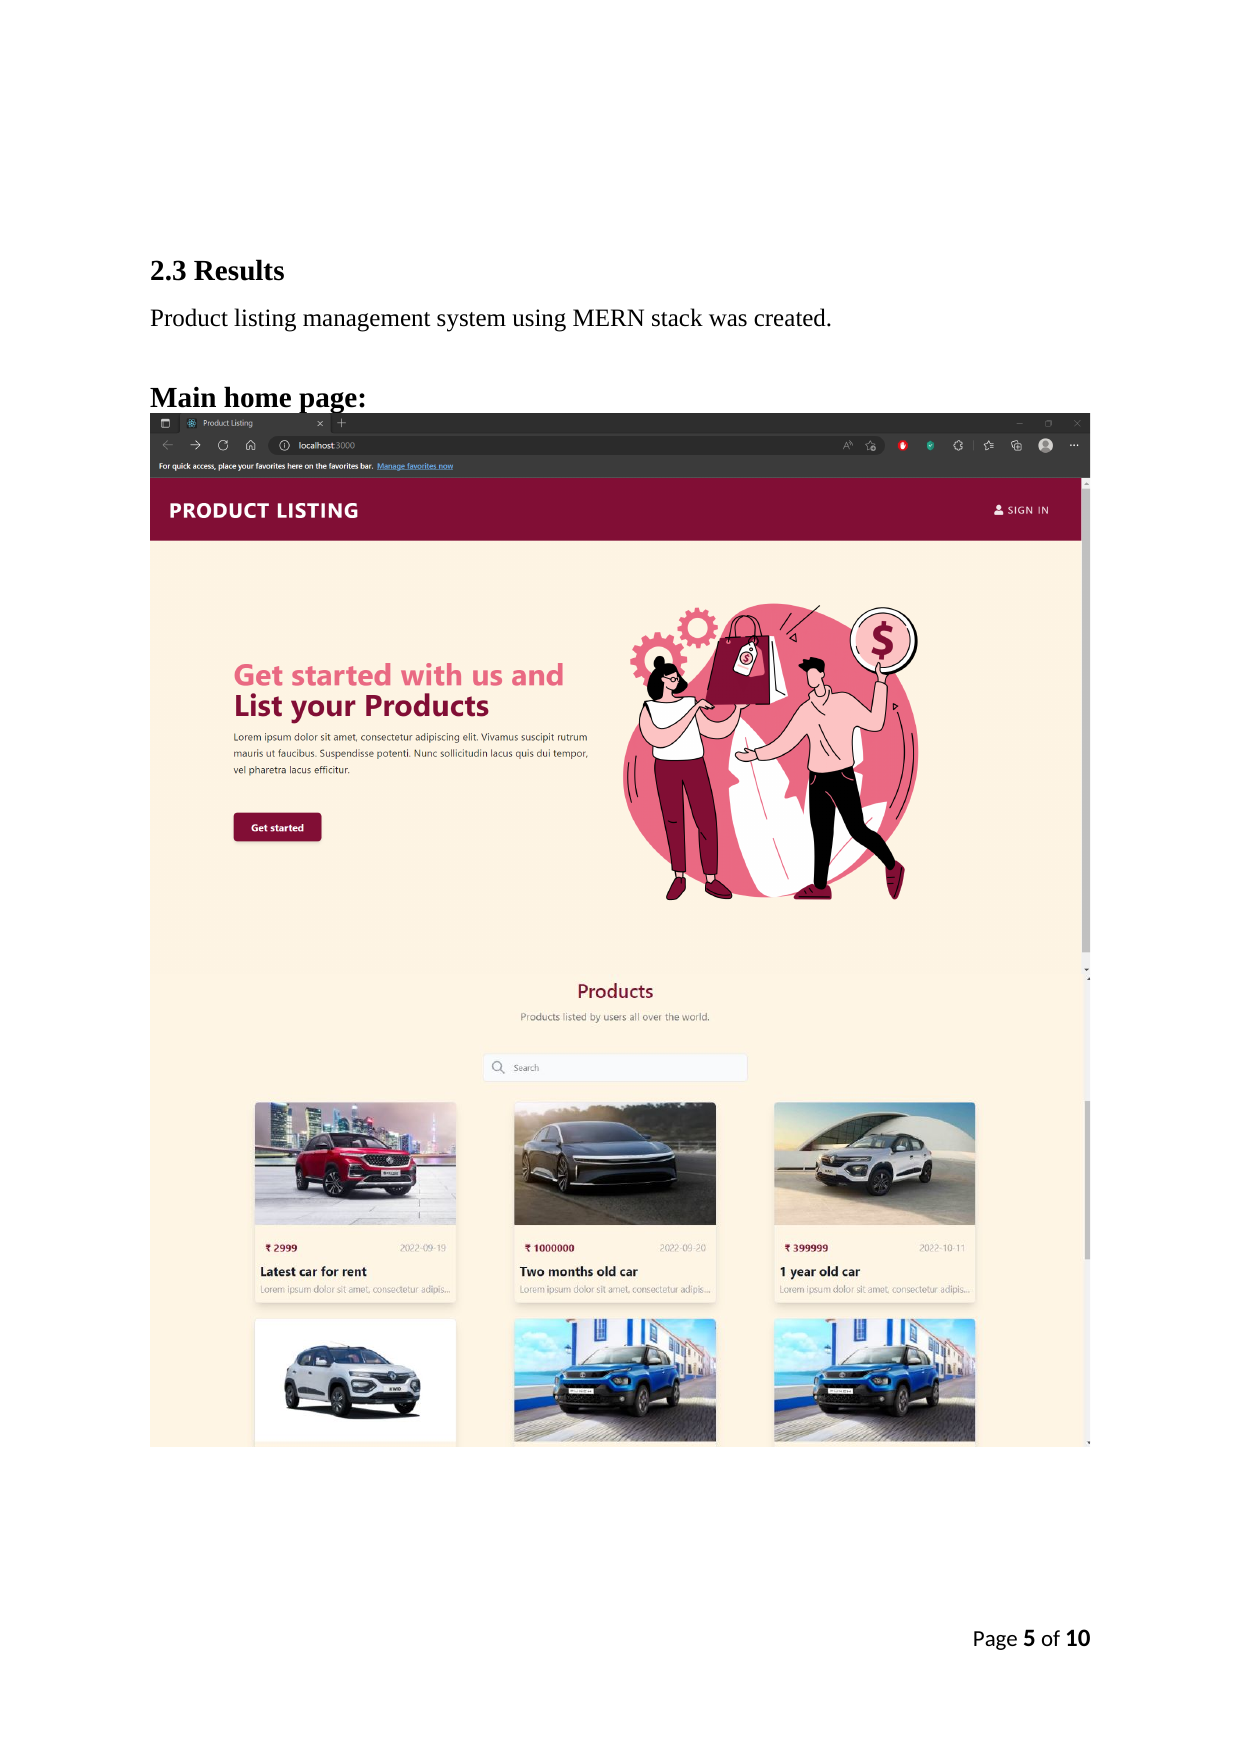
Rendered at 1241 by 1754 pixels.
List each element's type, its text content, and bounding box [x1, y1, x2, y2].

picture [150, 413, 1091, 1447]
text Main home page: [150, 380, 1090, 413]
text 2.3 Results [150, 253, 1090, 287]
text Product listing management system using MERN stack was created. [150, 303, 1090, 332]
